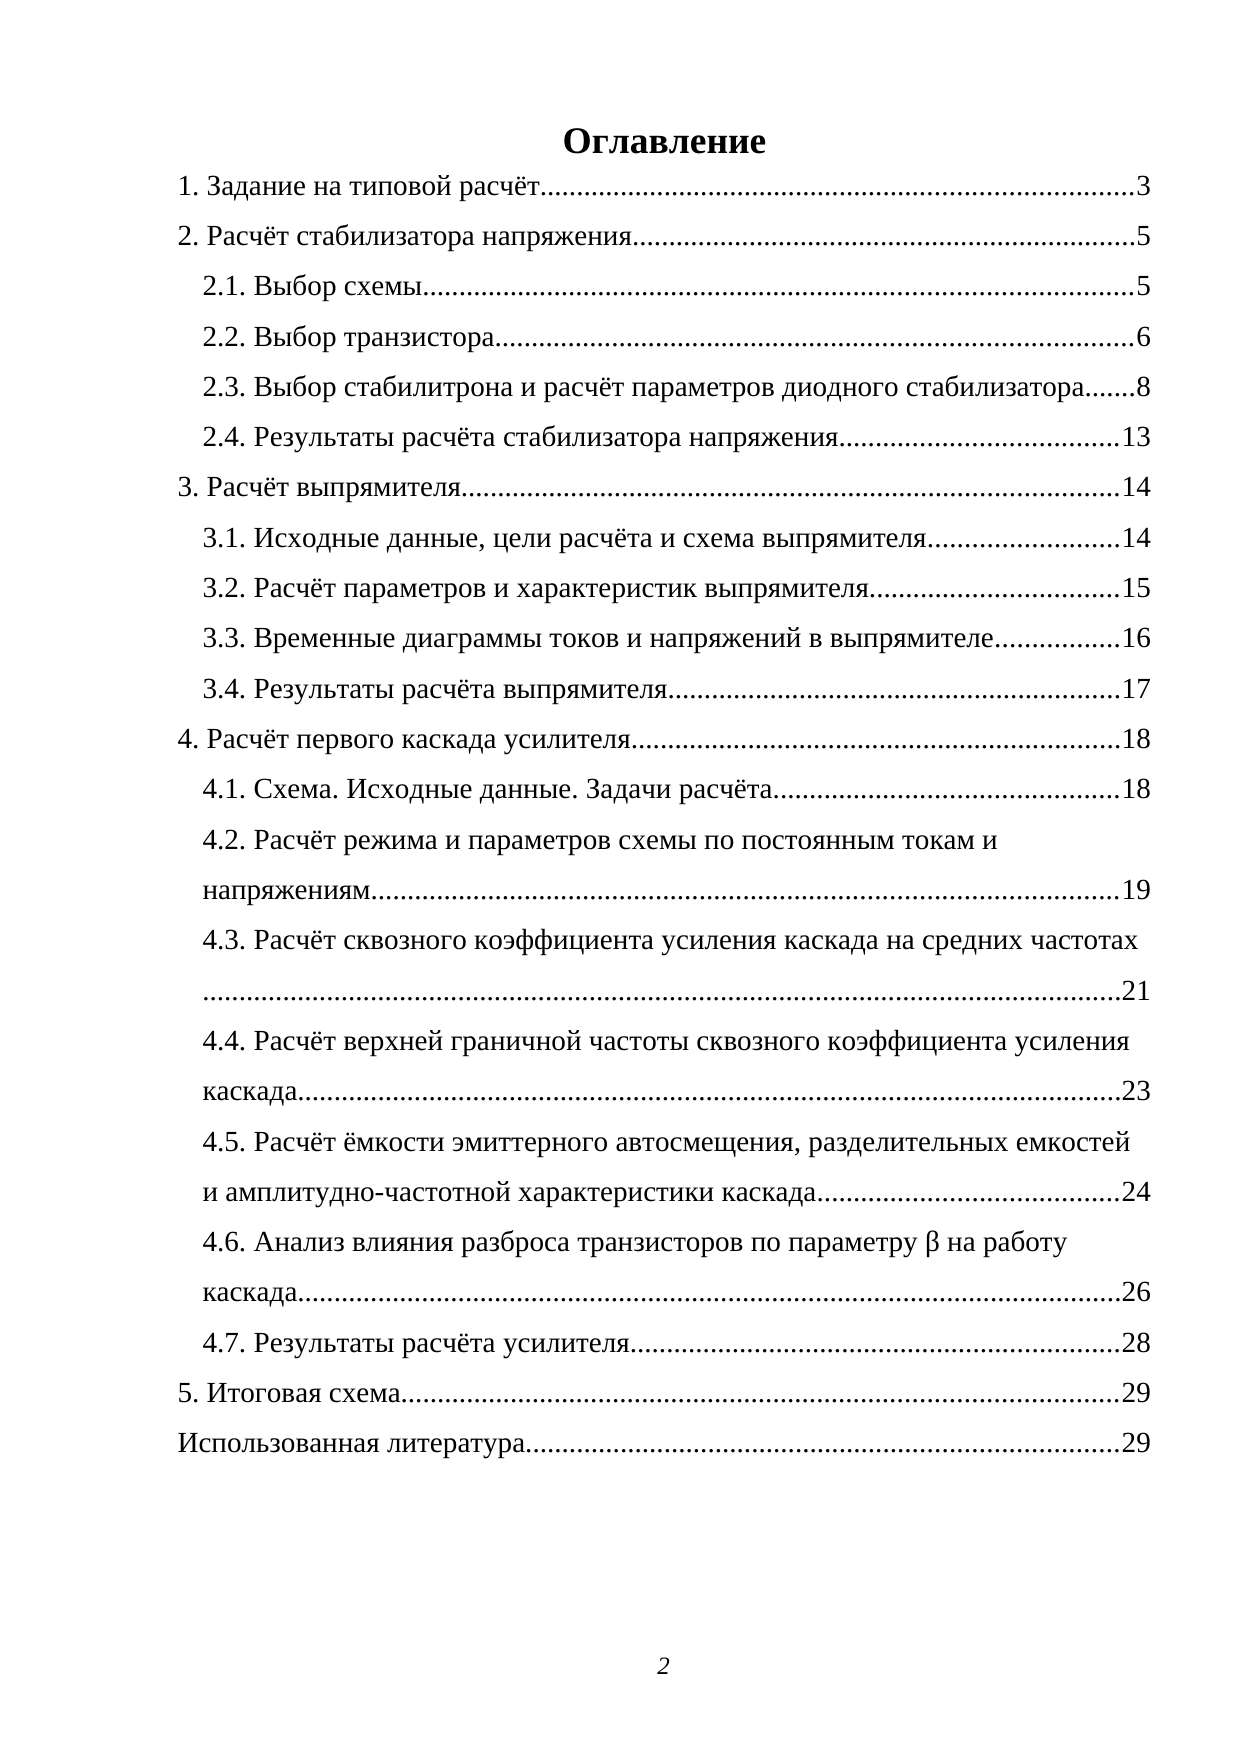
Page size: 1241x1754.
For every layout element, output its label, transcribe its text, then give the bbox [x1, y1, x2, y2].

text Использованная литература 29 [177, 1426, 1152, 1459]
text 4.5. Расчёт ёмкости эмиттерного автосмещения, разделительных емкостей и амплитудно-частотной характеристики каскада 24 [202, 1124, 1152, 1207]
text 5. Итоговая схема 29 [177, 1375, 1152, 1409]
text 3.3. Временные диаграммы токов и напряжений в выпрямителе 16 [202, 621, 1152, 654]
text 3. Расчёт выпрямителя 14 [177, 469, 1152, 503]
text 3.4. Результаты расчёта выпрямителя 17 [202, 671, 1152, 704]
text 2.4. Результаты расчёта стабилизатора напряжения 13 [202, 419, 1152, 453]
text 4.4. Расчёт верхней граничной частоты сквозного коэффициента усиления каскада 23 [202, 1023, 1152, 1107]
subtitle Оглавление [177, 118, 1152, 161]
text 4.2. Расчёт режима и параметров схемы по постоянным токам и напряжениям 19 [202, 822, 1152, 906]
text 2.3. Выбор стабилитрона и расчёт параметров диодного стабилизатора 8 [202, 369, 1152, 402]
text 2.1. Выбор схемы 5 [202, 268, 1152, 302]
text 3.1. Исходные данные, цели расчёта и схема выпрямителя 14 [202, 520, 1152, 553]
text 2.2. Выбор транзистора 6 [202, 319, 1152, 352]
text 4.6. Анализ влияния разброса транзисторов по параметру β на работу каскада 26 [202, 1224, 1152, 1308]
text 4. Расчёт первого каскада усилителя 18 [177, 721, 1152, 755]
text 4.1. Схема. Исходные данные. Задачи расчёта 18 [202, 771, 1152, 805]
text 3.2. Расчёт параметров и характеристик выпрямителя 15 [202, 570, 1152, 604]
text 4.3. Расчёт сквозного коэффициента усиления каскада на средних частотах 21 [202, 922, 1152, 1006]
text 2. Расчёт стабилизатора напряжения 5 [177, 218, 1152, 252]
text 1. Задание на типовой расчёт 3 [177, 168, 1152, 201]
text 4.7. Результаты расчёта усилителя 28 [202, 1325, 1152, 1358]
